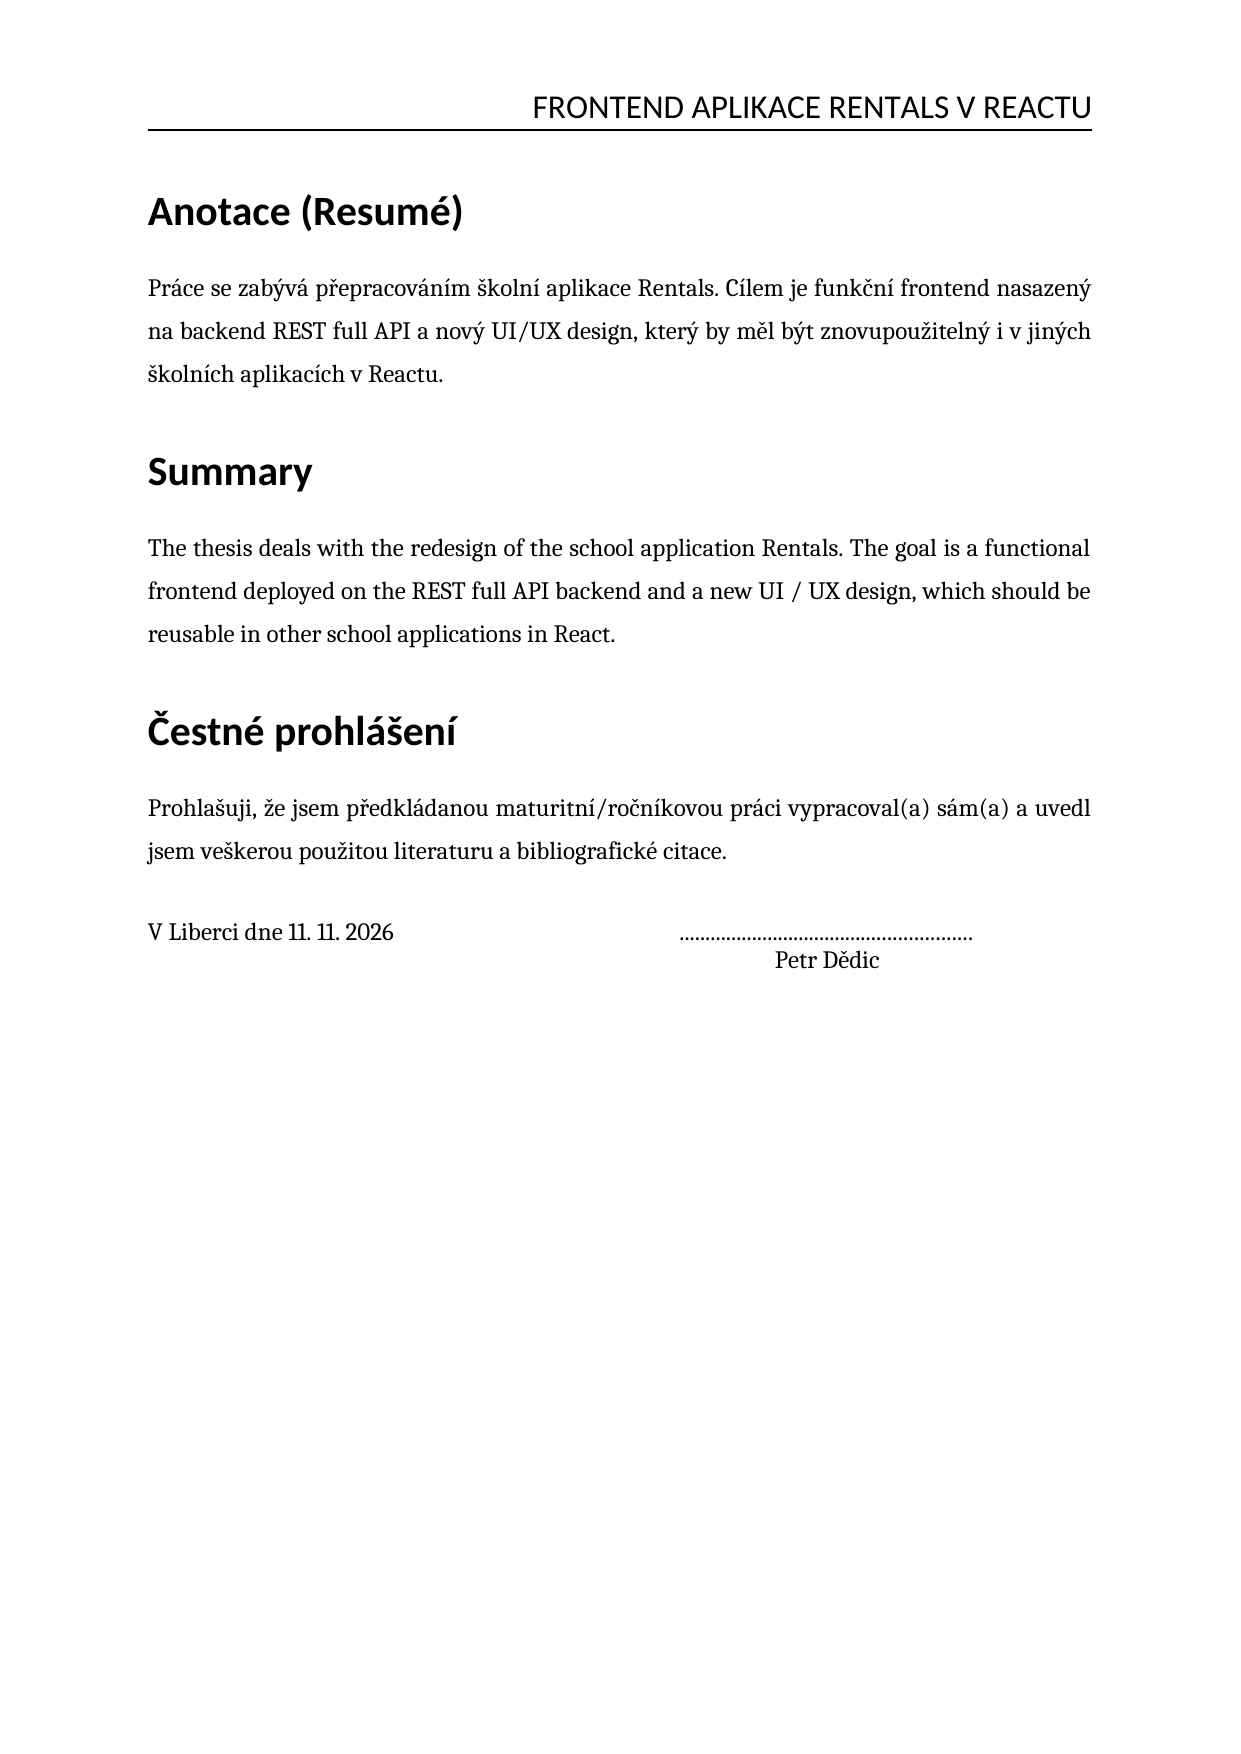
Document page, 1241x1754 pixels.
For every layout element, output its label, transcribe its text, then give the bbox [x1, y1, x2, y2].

text Summary [148, 445, 1092, 496]
text The thesis deals with the redesign of the school application Rentals. The goal is a functional frontend deployed on the REST full API backend and a new UI / UX design, which should be reusable in other school applications in React. [148, 534, 1092, 649]
text Anotace (Resumé) [148, 185, 1092, 236]
text Prohlašuji, že jsem předkládanou maturitní/ročníkovou práci vypracoval(a) sám(a) a uvedl jsem veškerou použitou literaturu a bibliografické citace. [148, 794, 1092, 866]
text V Liberci dne 08.03.2022 [148, 917, 1092, 946]
text Práce se zabývá přepracováním školní aplikace Rentals. Cílem je funkční frontend nasazený na backend REST full API a nový UI/UX design, který by měl být znovupoužitelný i v jiných školních aplikacích v Reactu. [148, 274, 1092, 389]
text Čestné prohlášení [148, 705, 1092, 756]
